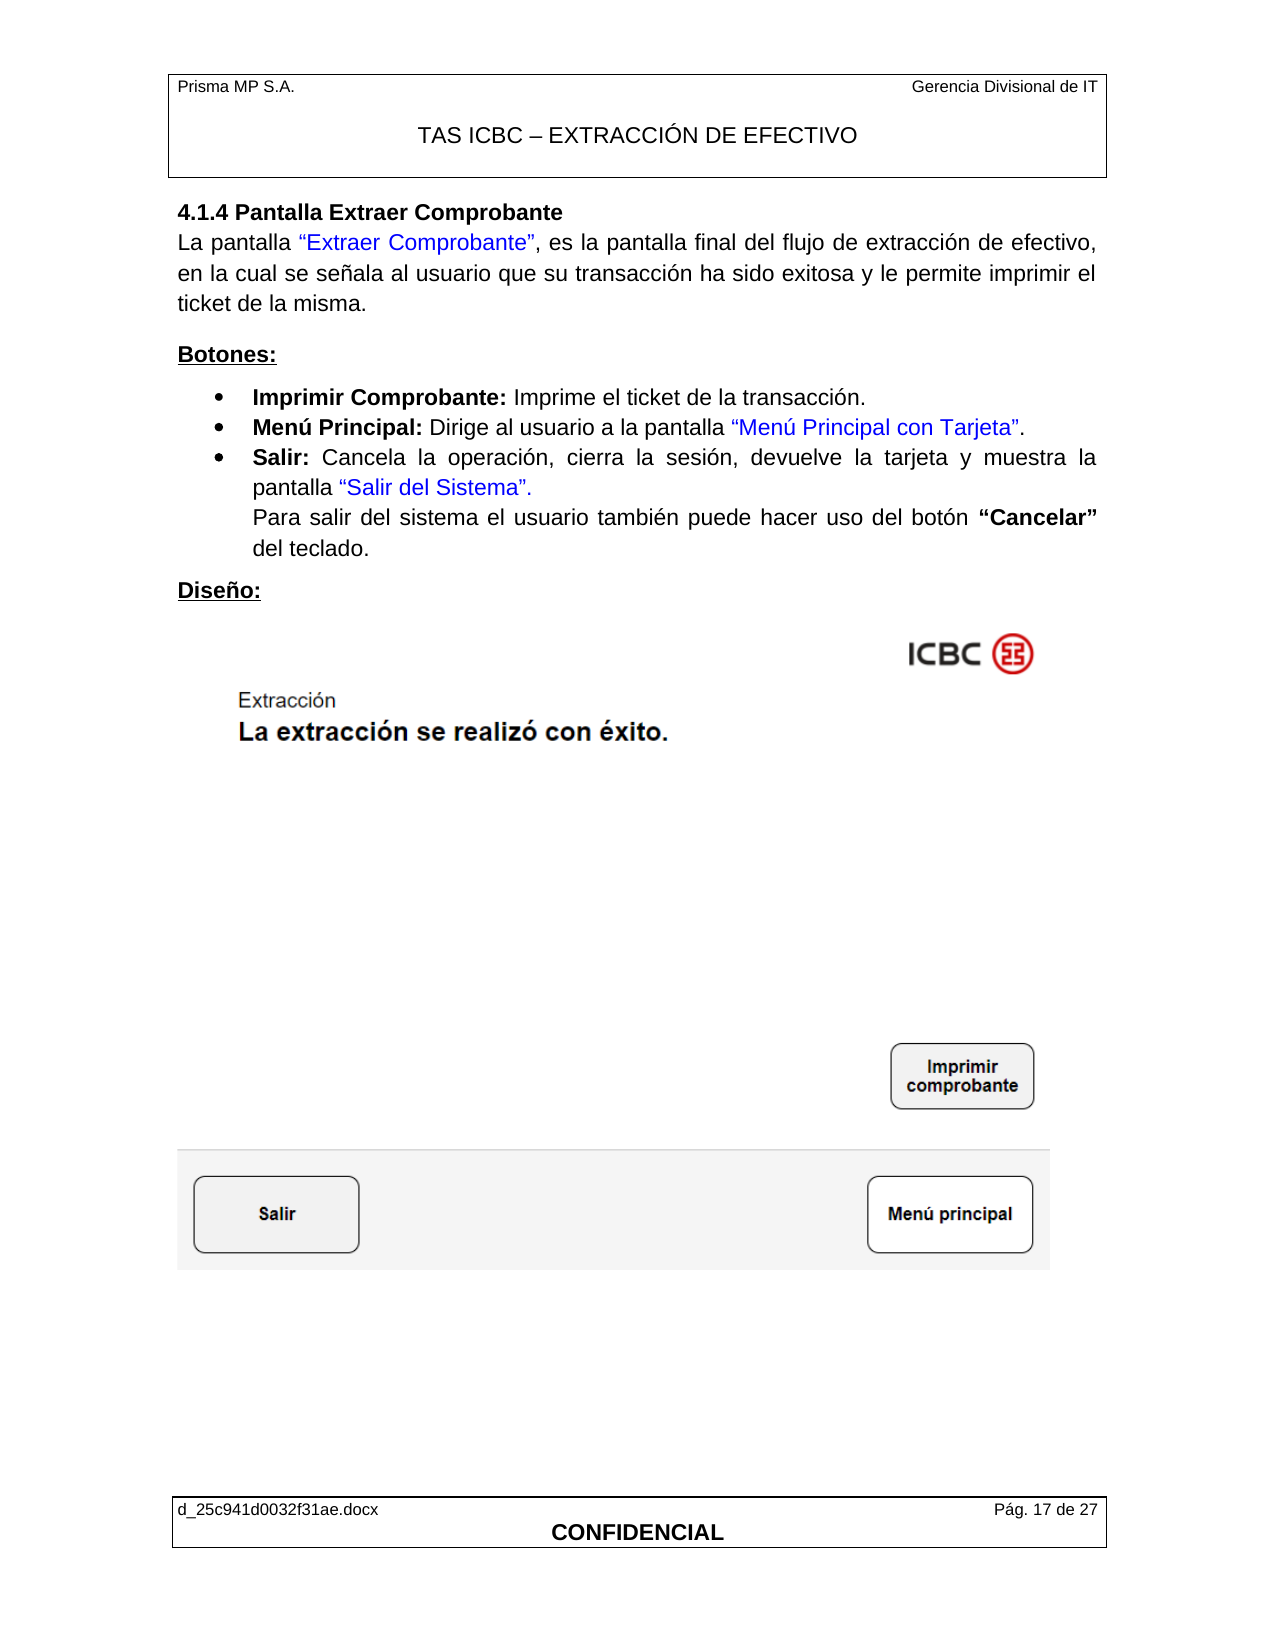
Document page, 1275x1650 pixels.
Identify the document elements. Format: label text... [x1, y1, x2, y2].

list Salir: Cancela la operación, cierra la sesión, devuelve la tarjeta y muestra la pantalla “Salir del Sistema”. [215, 444, 1098, 501]
list Imprimir Comprobante: Imprime el ticket de la transacción. [215, 383, 1098, 410]
list Menú Principal: Dirige al usuario a la pantalla “Menú Principal con Tarjeta”. [215, 414, 1098, 440]
text Diseño: [177, 577, 1098, 604]
list Para salir del sistema el usuario también puede hacer uso del botón “Cancelar” del teclado. [252, 504, 1098, 561]
picture [177, 620, 1050, 1270]
text La pantalla “Extraer Comprobante”, es la pantalla final del flujo de extracción de efectivo, en la cual se señala al usuario que su transacción ha sido exitosa y le permite imprimir el ticket de la misma. [177, 229, 1098, 316]
text Botones: [177, 341, 1098, 367]
subtitle 4.1.4 Pantalla Extraer Comprobante [177, 199, 1098, 226]
